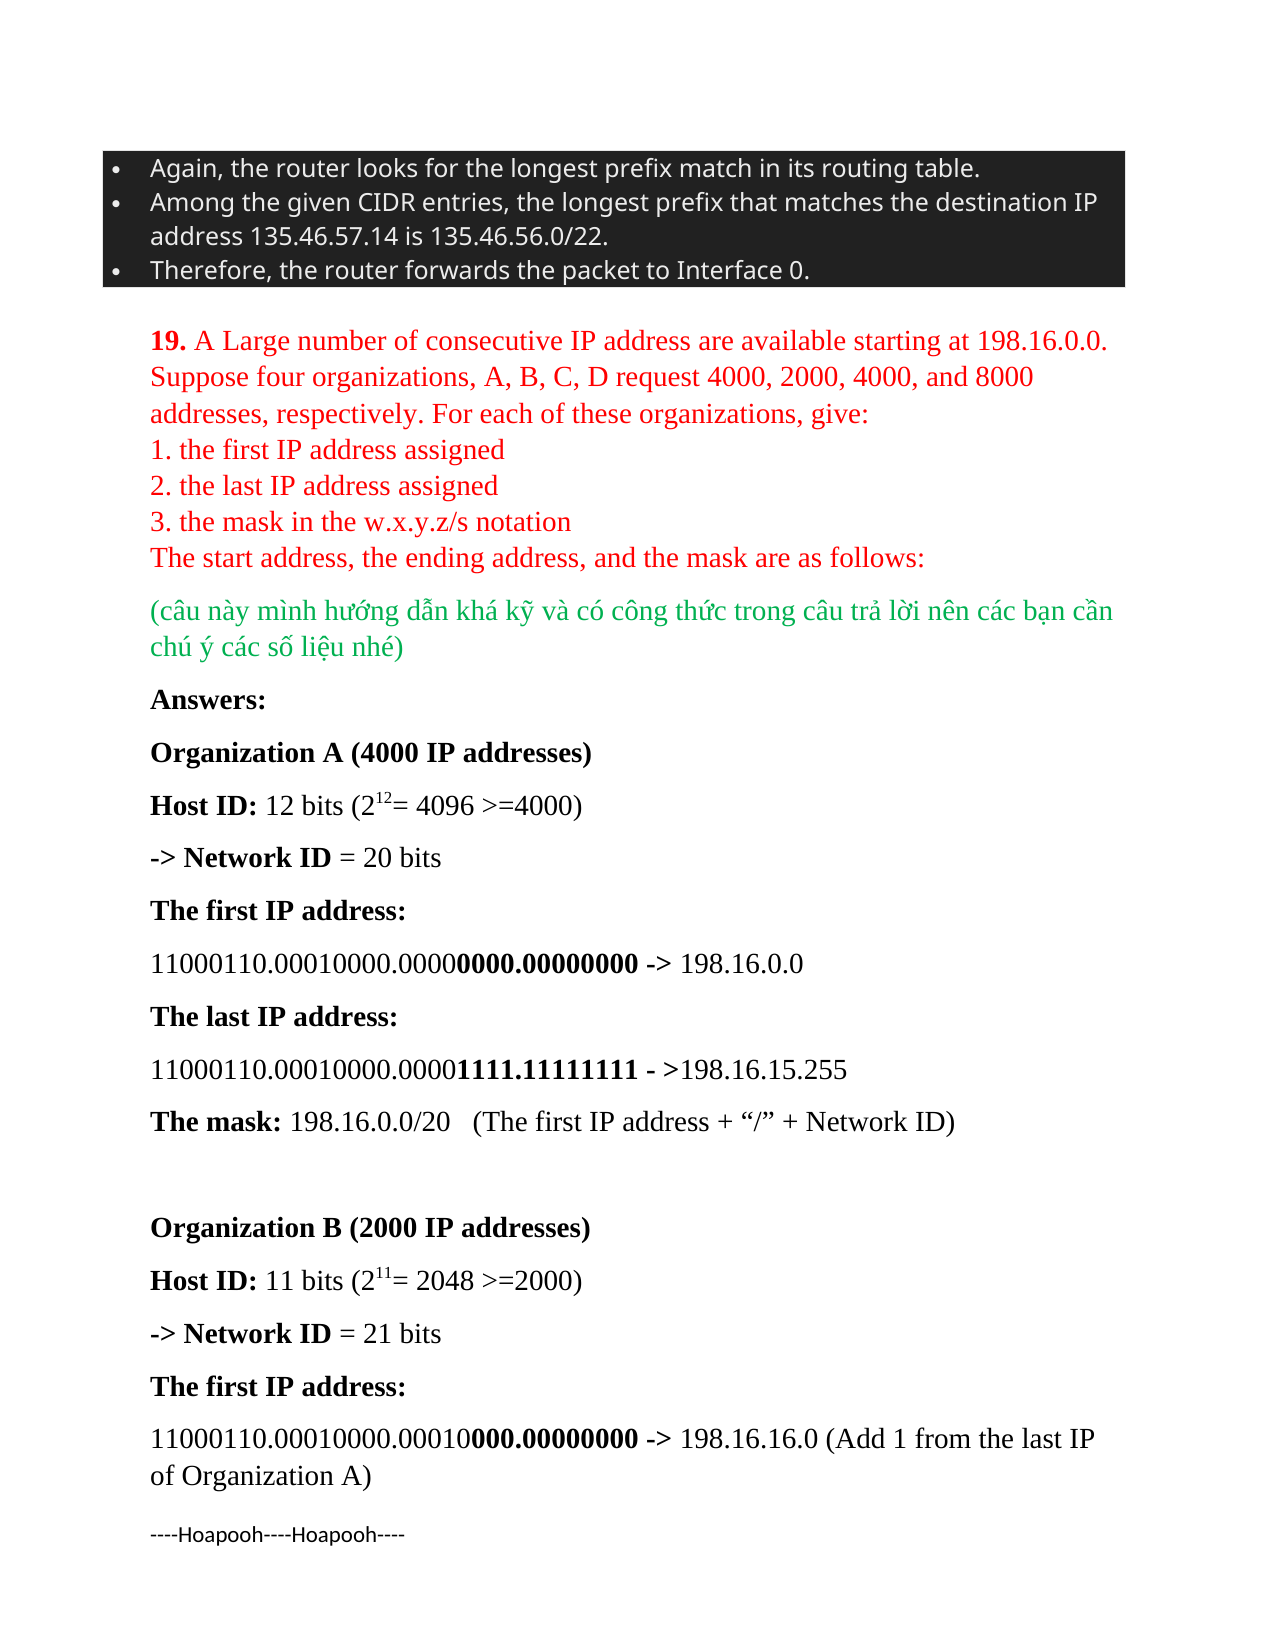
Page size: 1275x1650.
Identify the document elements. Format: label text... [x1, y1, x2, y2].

text -> Network ID = 20 bits [150, 841, 1125, 874]
text Organization B (2000 IP addresses) [150, 1210, 1125, 1244]
text 11000110.00010000.00000000.00000000 -> 198.16.0.0 [150, 946, 1125, 980]
text The first IP address: [150, 893, 1125, 927]
text The last IP address: [150, 999, 1125, 1032]
text The mask: 198.16.0.0/20 (The first IP address + “/” + Network ID) [150, 1104, 1125, 1138]
text 11000110.00010000.00001111.11111111 - >198.16.15.255 [150, 1052, 1125, 1085]
text 19. A Large number of consecutive IP address are available starting at 198.16.0.0. Suppose four organizations, A, B, C, D request 4000, 2000, 4000, and 8000 addresses, respectively. For each of these organizations, give: 1. the first IP address assigned 2. the last IP address assigned 3. the mask in the w.x.y.z/s notation The start address, the ending address, and the mask are as follows: [150, 323, 1125, 574]
text -> Network ID = 21 bits [150, 1316, 1125, 1349]
list Therefore, the router forwards the packet to Interface 0. [103, 252, 1125, 287]
text Host ID: 11 bits (211= 2048 >=2000) [150, 1263, 1125, 1297]
text (câu này mình hướng dẫn khá kỹ và có công thức trong câu trả lời nên các bạn cần chú ý các số liệu nhé) [150, 593, 1125, 663]
text 11000110.00010000.00010000.00000000 -> 198.16.16.0 (Add 1 from the last IP of Organization A) [150, 1421, 1125, 1491]
list Among the given CIDR entries, the longest prefix that matches the destination IP address 135.46.57.14 is 135.46.56.0/22. [103, 184, 1125, 252]
text Organization A (4000 IP addresses) [150, 735, 1125, 768]
text The first IP address: [150, 1369, 1125, 1402]
text Answers: [150, 682, 1125, 716]
list Again, the router looks for the longest prefix match in its routing table. [103, 151, 1125, 184]
text Host ID: 12 bits (212= 4096 >=4000) [150, 788, 1125, 821]
